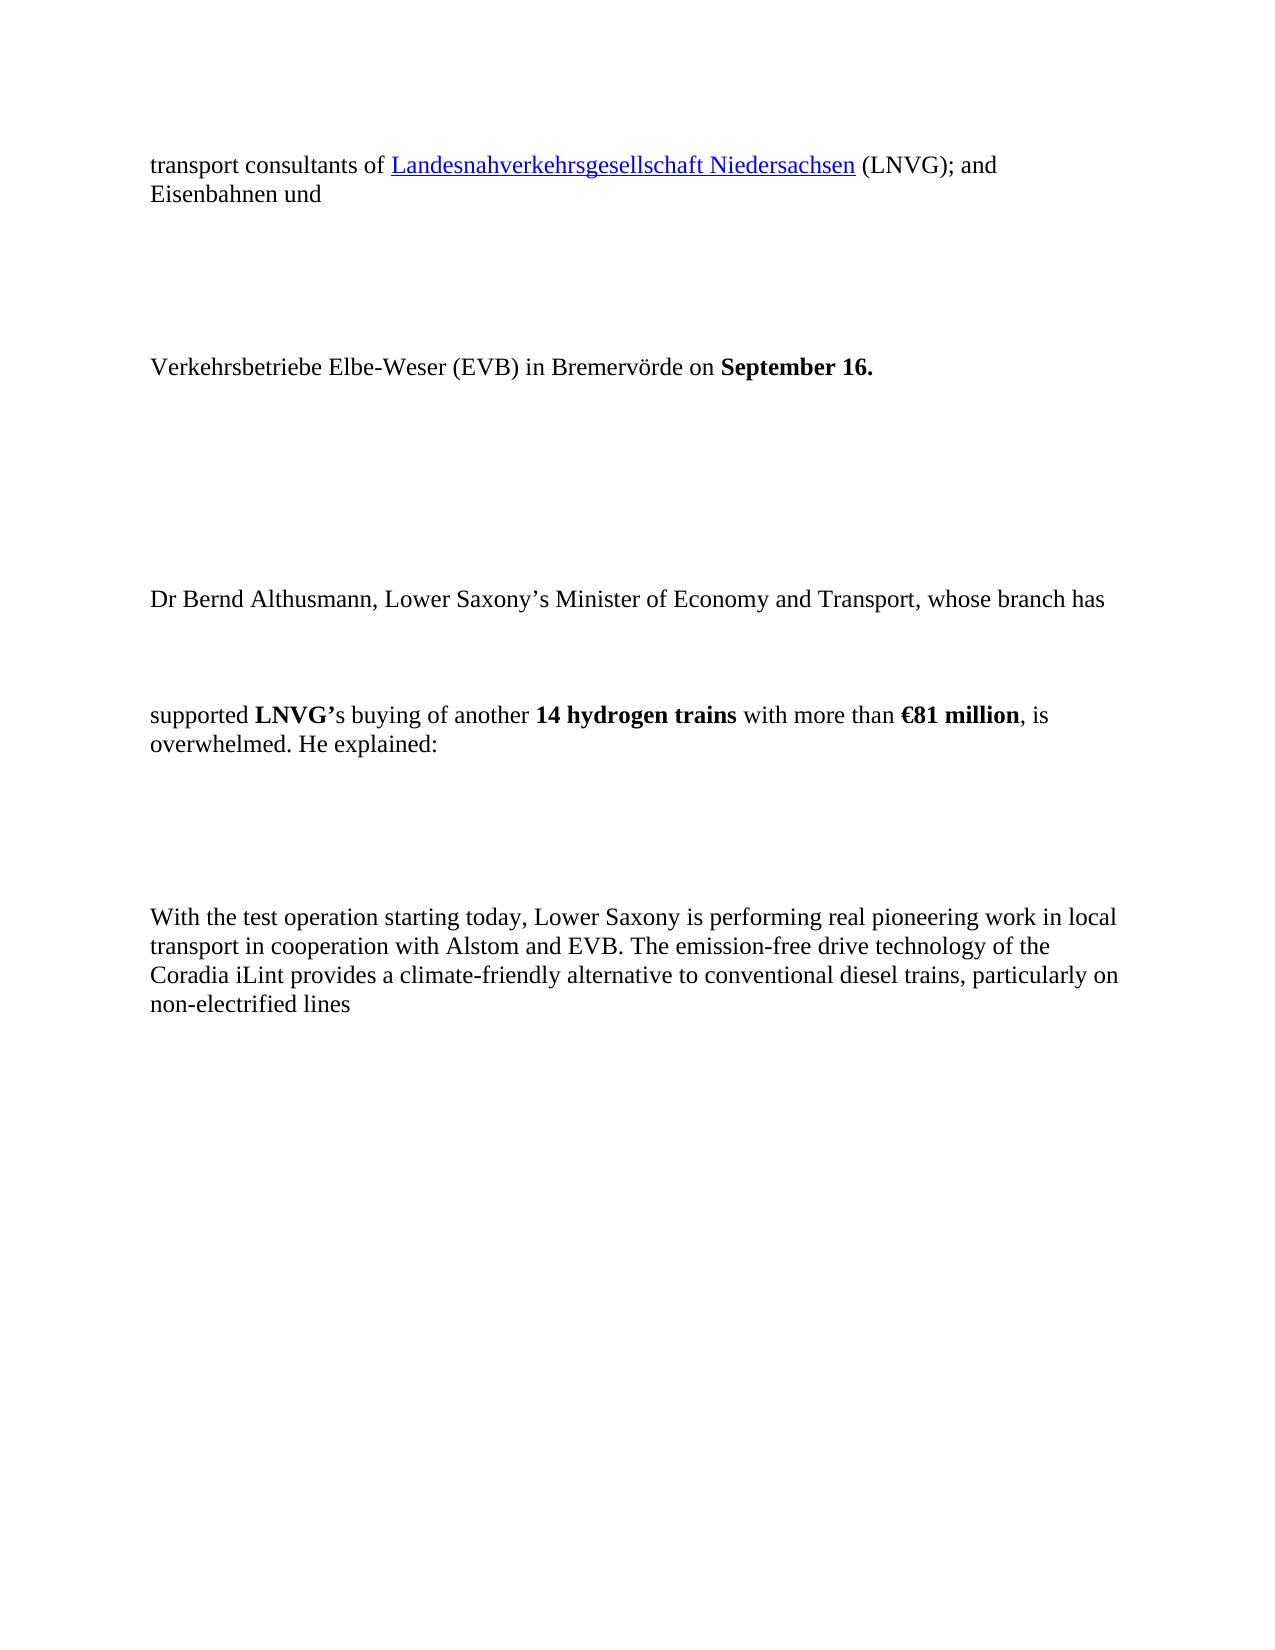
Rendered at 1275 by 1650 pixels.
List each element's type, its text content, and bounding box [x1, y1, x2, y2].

text Verkehrsbetriebe Elbe-Weser (EVB) in Bremervörde on September 16. [150, 352, 1125, 381]
text Dr Bernd Althusmann, Lower Saxony’s Minister of Economy and Transport, whose branch has [150, 584, 1125, 613]
text supported LNVG’s buying of another 14 hydrogen trains with more than €81 million, is overwhelmed. He explained: [150, 700, 1125, 757]
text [150, 150, 1125, 207]
text With the test operation starting today, Lower Saxony is performing real pioneering work in local transport in cooperation with Alstom and EVB. The emission-free drive technology of the Coradia iLint provides a climate-friendly alternative to conventional diesel trains, particularly on non-electrified lines [150, 902, 1125, 1017]
